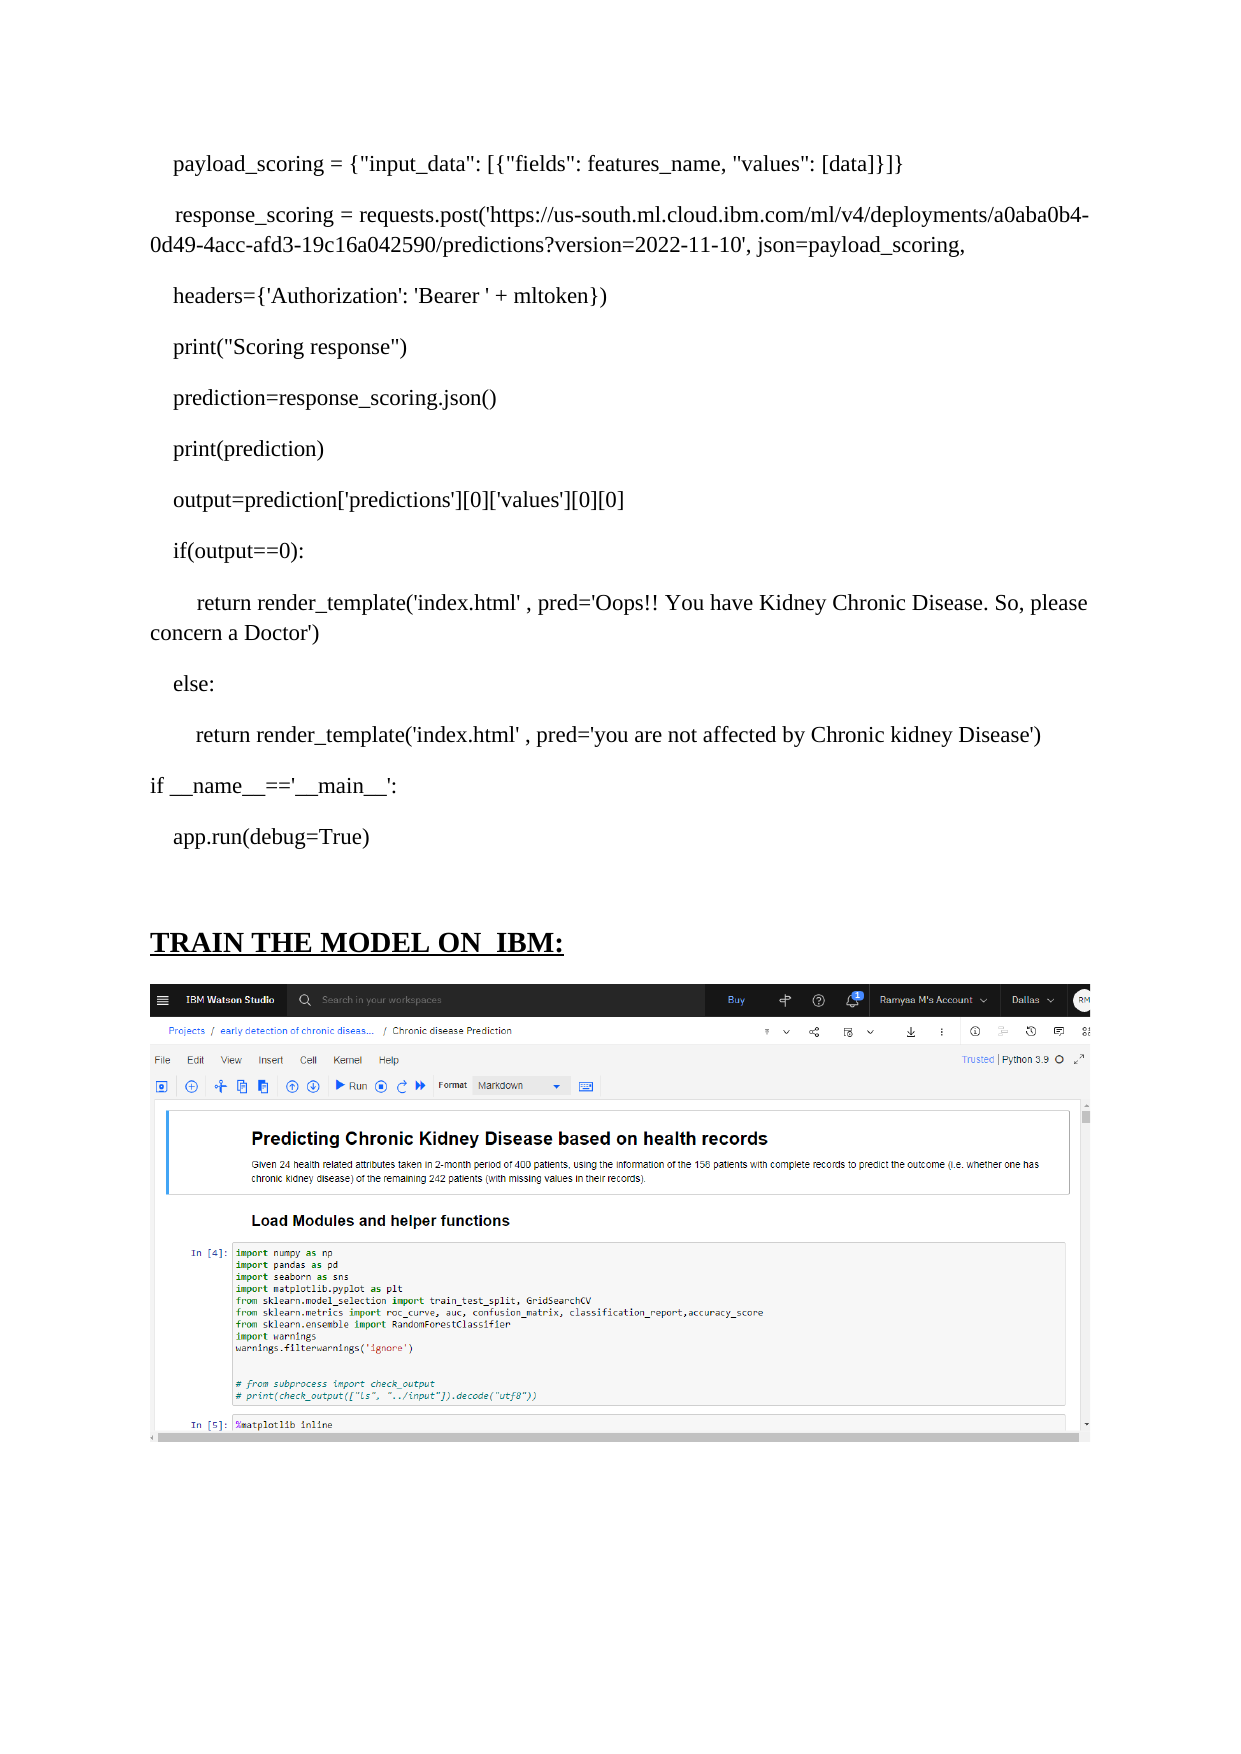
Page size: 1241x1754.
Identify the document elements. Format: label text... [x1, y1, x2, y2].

text output=prediction['predictions'][0]['values'][0][0] [150, 486, 1090, 513]
text TRAIN THE MODEL ON IBM: [150, 925, 1090, 958]
text if(output==0): [150, 537, 1090, 564]
text payload_scoring = {"input_data": [{"fields": features_name, "values": [data]}]} [150, 150, 1090, 176]
text prediction=response_scoring.json() [150, 384, 1090, 411]
text return render_template('index.html' , pred='Oops!! You have Kidney Chronic Disease. So, please concern a Doctor') [150, 588, 1090, 645]
text print(prediction) [150, 435, 1090, 462]
text else: [150, 670, 1090, 696]
picture [150, 984, 1091, 1442]
text return render_template('index.html' , pred='you are not affected by Chronic kidney Disease') [150, 721, 1090, 747]
text response_scoring = requests.post('https://us-south.ml.cloud.ibm.com/ml/v4/deployments/a0aba0b4-0d49-4acc-afd3-19c16a042590/predictions?version=2022-11-10', json=payload_scoring, [150, 201, 1090, 258]
text print("Scoring response") [150, 333, 1090, 360]
text if __name__=='__main__': [150, 772, 1090, 798]
text headers={'Authorization': 'Bearer ' + mltoken}) [150, 282, 1090, 309]
text app.run(debug=True) [150, 823, 1090, 849]
